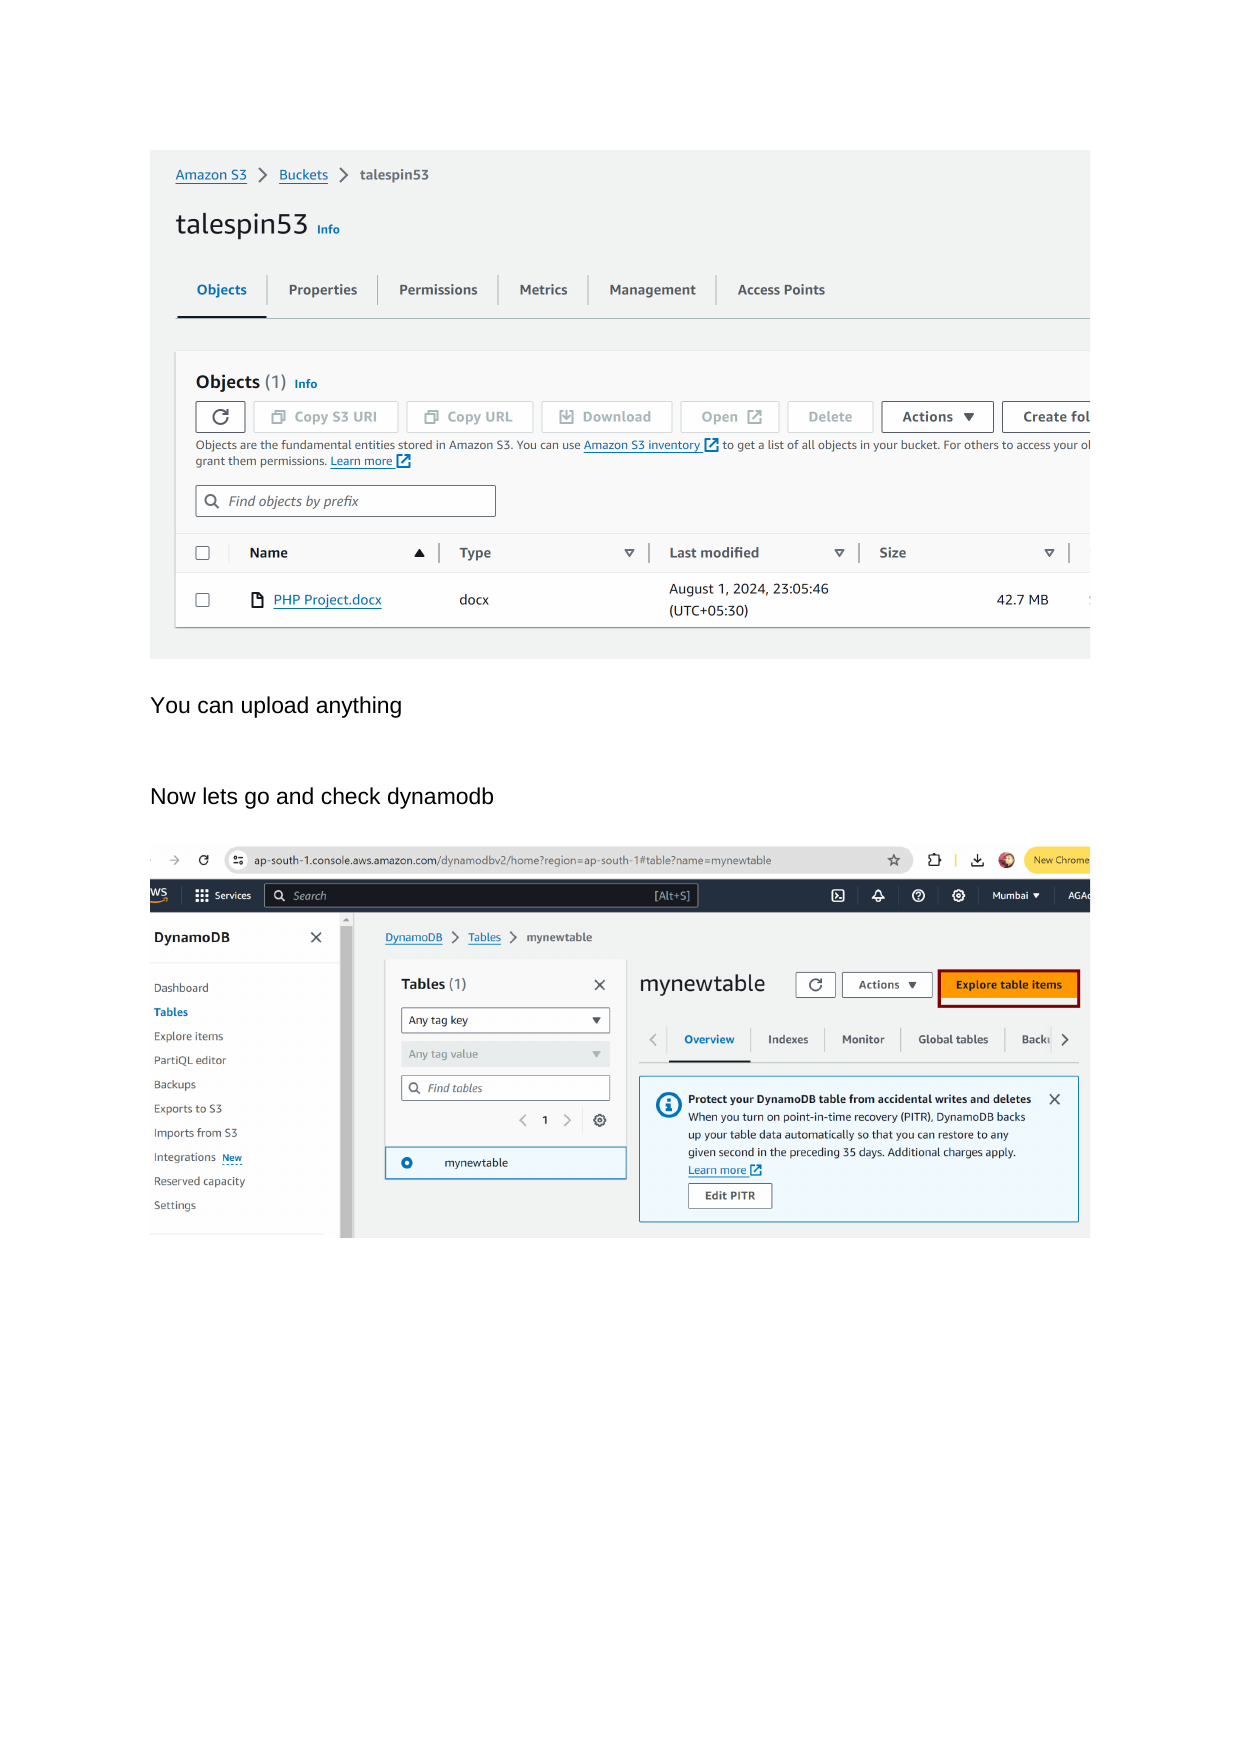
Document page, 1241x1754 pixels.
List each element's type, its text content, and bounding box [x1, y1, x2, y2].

picture [150, 843, 1091, 1238]
picture [150, 150, 1091, 659]
text Now lets go and check dynamodb [150, 783, 1090, 809]
text You can upload anything [150, 692, 1090, 719]
